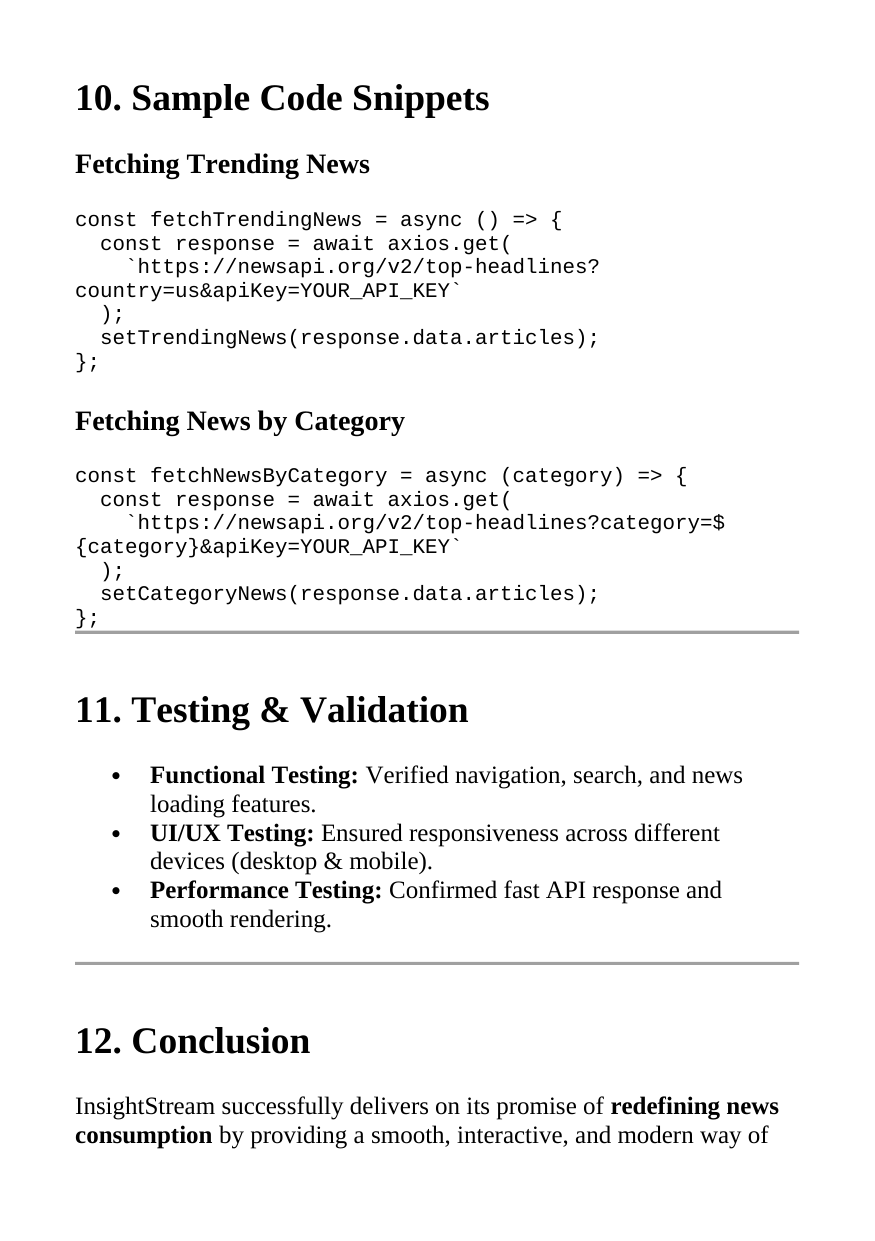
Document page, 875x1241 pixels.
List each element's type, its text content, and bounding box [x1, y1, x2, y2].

text }; [75, 607, 799, 630]
text 10. Sample Code Snippets [75, 75, 799, 118]
list Functional Testing: Verified navigation, search, and news loading features. [112, 760, 799, 818]
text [75, 1091, 799, 1149]
text const response = await axios.get( [75, 232, 799, 256]
text ); [75, 303, 799, 327]
text 12. Conclusion [75, 1019, 799, 1062]
text setTrendingNews(response.data.articles); [75, 327, 799, 351]
list Performance Testing: Confirmed fast API response and smooth rendering. [112, 875, 799, 933]
text setCategoryNews(response.data.articles); [75, 583, 799, 607]
text Fetching News by Category [75, 403, 799, 436]
text const response = await axios.get( [75, 489, 799, 512]
text `https://newsapi.org/v2/top-headlines?category=${category}&apiKey=YOUR_API_KEY` [75, 512, 799, 560]
text }; [75, 351, 799, 374]
text 11. Testing & Validation [75, 688, 799, 731]
text `https://newsapi.org/v2/top-headlines?country=us&apiKey=YOUR_API_KEY` [75, 256, 799, 303]
text Fetching Trending News [75, 147, 799, 180]
text ); [75, 560, 799, 583]
text const fetchNewsByCategory = async (category) => { [75, 465, 799, 489]
list UI/UX Testing: Ensured responsiveness across different devices (desktop & mobile). [112, 818, 799, 875]
text const fetchTrendingNews = async () => { [75, 209, 799, 232]
